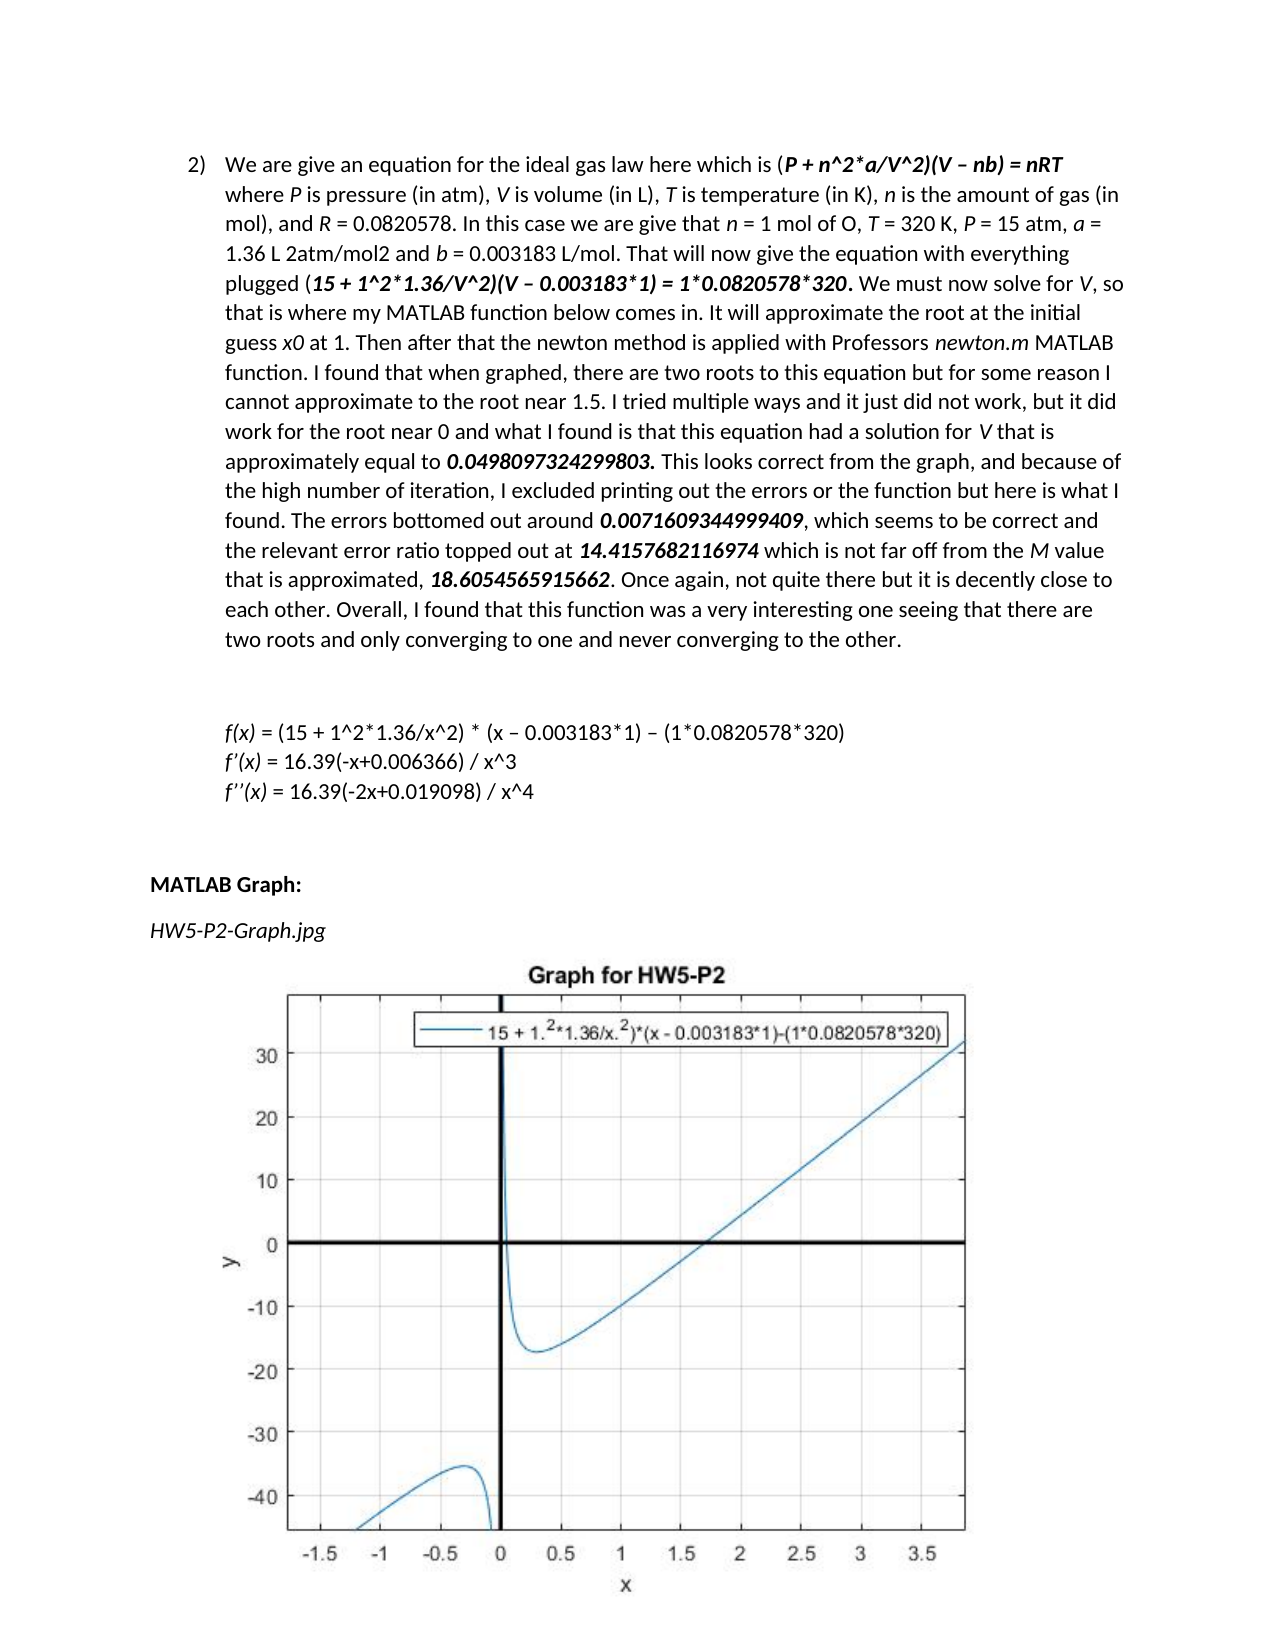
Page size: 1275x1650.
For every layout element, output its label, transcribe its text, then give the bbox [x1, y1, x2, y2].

text HW5-P2-Graph.jpg [150, 916, 1125, 944]
list f(x) = (15 + 1^2*1.36/x^2) * (x – 0.003183*1) – (1*0.0820578*320) [225, 718, 1125, 746]
list We are give an equation for the ideal gas law here which is (P + n^2*a/V^2)(V – nb) = nRT where P is pressure (in atm), V is volume (in L), T is temperature (in K), n is the amount of gas (in mol), and R = 0.0820578. In this case we are give that n = 1 mol of O, T = 320 K, P = 15 atm, a = 1.36 L 2atm/mol2 and b = 0.003183 L/mol. That will now give the equation with everything plugged (15 + 1^2*1.36/V^2)(V – 0.003183*1) = 1*0.0820578*320. We must now solve for V, so that is where my MATLAB function below comes in. It will approximate the root at the initial guess x0 at 1. Then after that the newton method is applied with Professors newton.m MATLAB function. I found that when graphed, there are two roots to this equation but for some reason I cannot approximate to the root near 1.5. I tried multiple ways and it just did not work, but it did work for the root near 0 and what I found is that this equation had a solution for V that is approximately equal to 0.0498097324299803. This looks correct from the graph, and because of the high number of iteration, I excluded printing out the errors or the function but here is what I found. The errors bottomed out around 0.0071609344999409, which seems to be correct and the relevant error ratio topped out at 14.4157682116974 which is not far off from the M value that is approximated, 18.6054565915662. Once again, not quite there but it is decently close to each other. Overall, I found that this function was a very interesting one seeing that there are two roots and only converging to one and never converging to the other. [187, 150, 1125, 653]
text MATLAB Graph: [150, 870, 1125, 898]
picture [173, 946, 1049, 1603]
list f’(x) = 16.39(-x+0.006366) / x^3 [225, 747, 1125, 775]
list f’’(x) = 16.39(-2x+0.019098) / x^4 [225, 777, 1125, 805]
